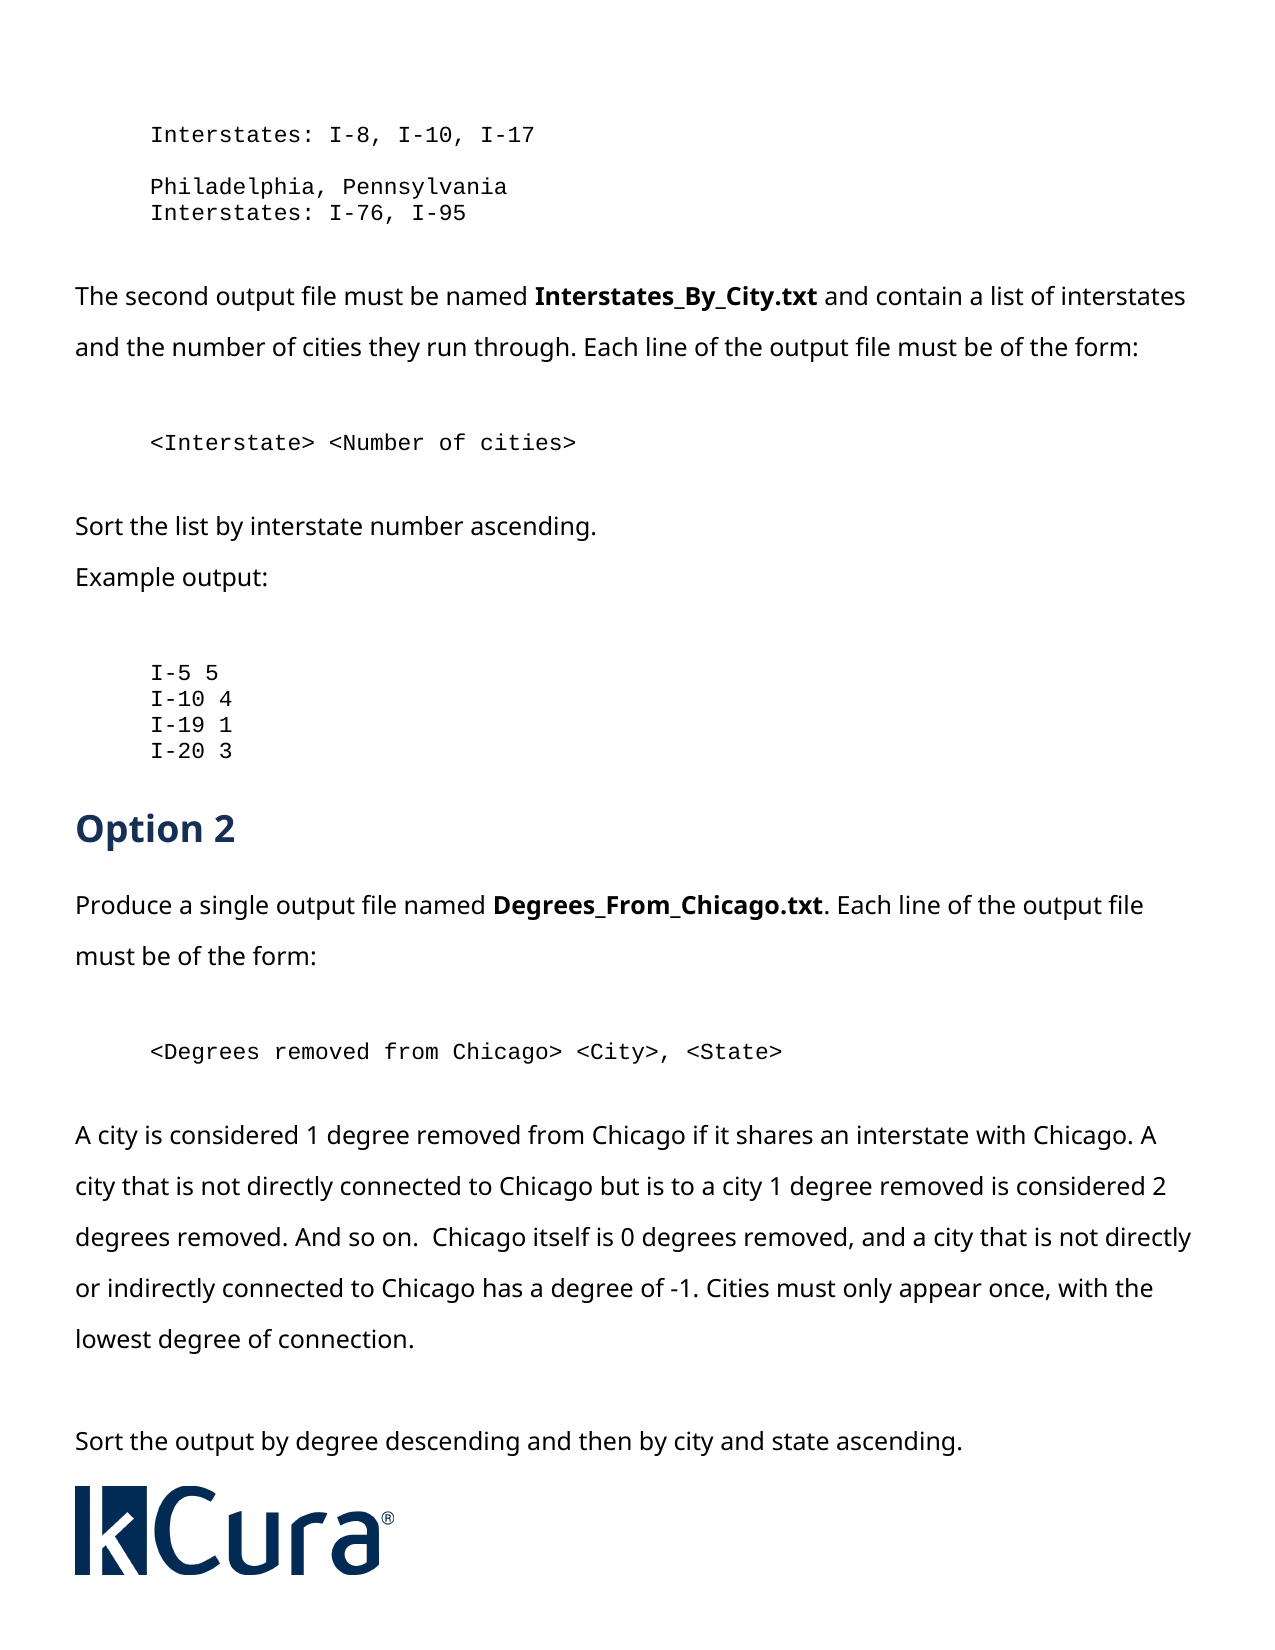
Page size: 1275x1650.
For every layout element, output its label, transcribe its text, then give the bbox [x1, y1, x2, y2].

text <Interstate> <Number of cities> [150, 431, 1200, 457]
text <Degrees removed from Chicago> <City>, <State> [150, 1041, 1200, 1067]
text I-19 1 [150, 713, 1200, 739]
text Produce a single output file named Degrees_From_Chicago.txt. Each line of the output file must be of the form: [75, 887, 1200, 973]
text The second output file must be named Interstates_By_City.txt and contain a list of interstates and the number of cities they run through. Each line of the output file must be of the form: [75, 278, 1200, 363]
text I-5 5 [150, 661, 1200, 687]
picture [75, 1486, 394, 1575]
text Interstates: I-76, I-95 [150, 201, 1200, 227]
text Example output: [75, 559, 1200, 593]
text Sort the output by degree descending and then by city and state ascending. [75, 1424, 1200, 1458]
text Sort the list by interstate number ascending. [75, 508, 1200, 542]
text Interstates: I-8, I-10, I-17 [150, 123, 1200, 149]
text Philadelphia, Pennsylvania [150, 175, 1200, 201]
subtitle Option 2 [75, 803, 1200, 854]
text A city is considered 1 degree removed from Chicago if it shares an interstate with Chicago. A city that is not directly connected to Chicago but is to a city 1 degree removed is considered 2 degrees removed. And so on. Chicago itself is 0 degrees removed, and a city that is not directly or indirectly connected to Chicago has a degree of -1. Cities must only appear once, with the lowest degree of connection. [75, 1118, 1200, 1356]
text I-20 3 [150, 739, 1200, 765]
text I-10 4 [150, 687, 1200, 713]
